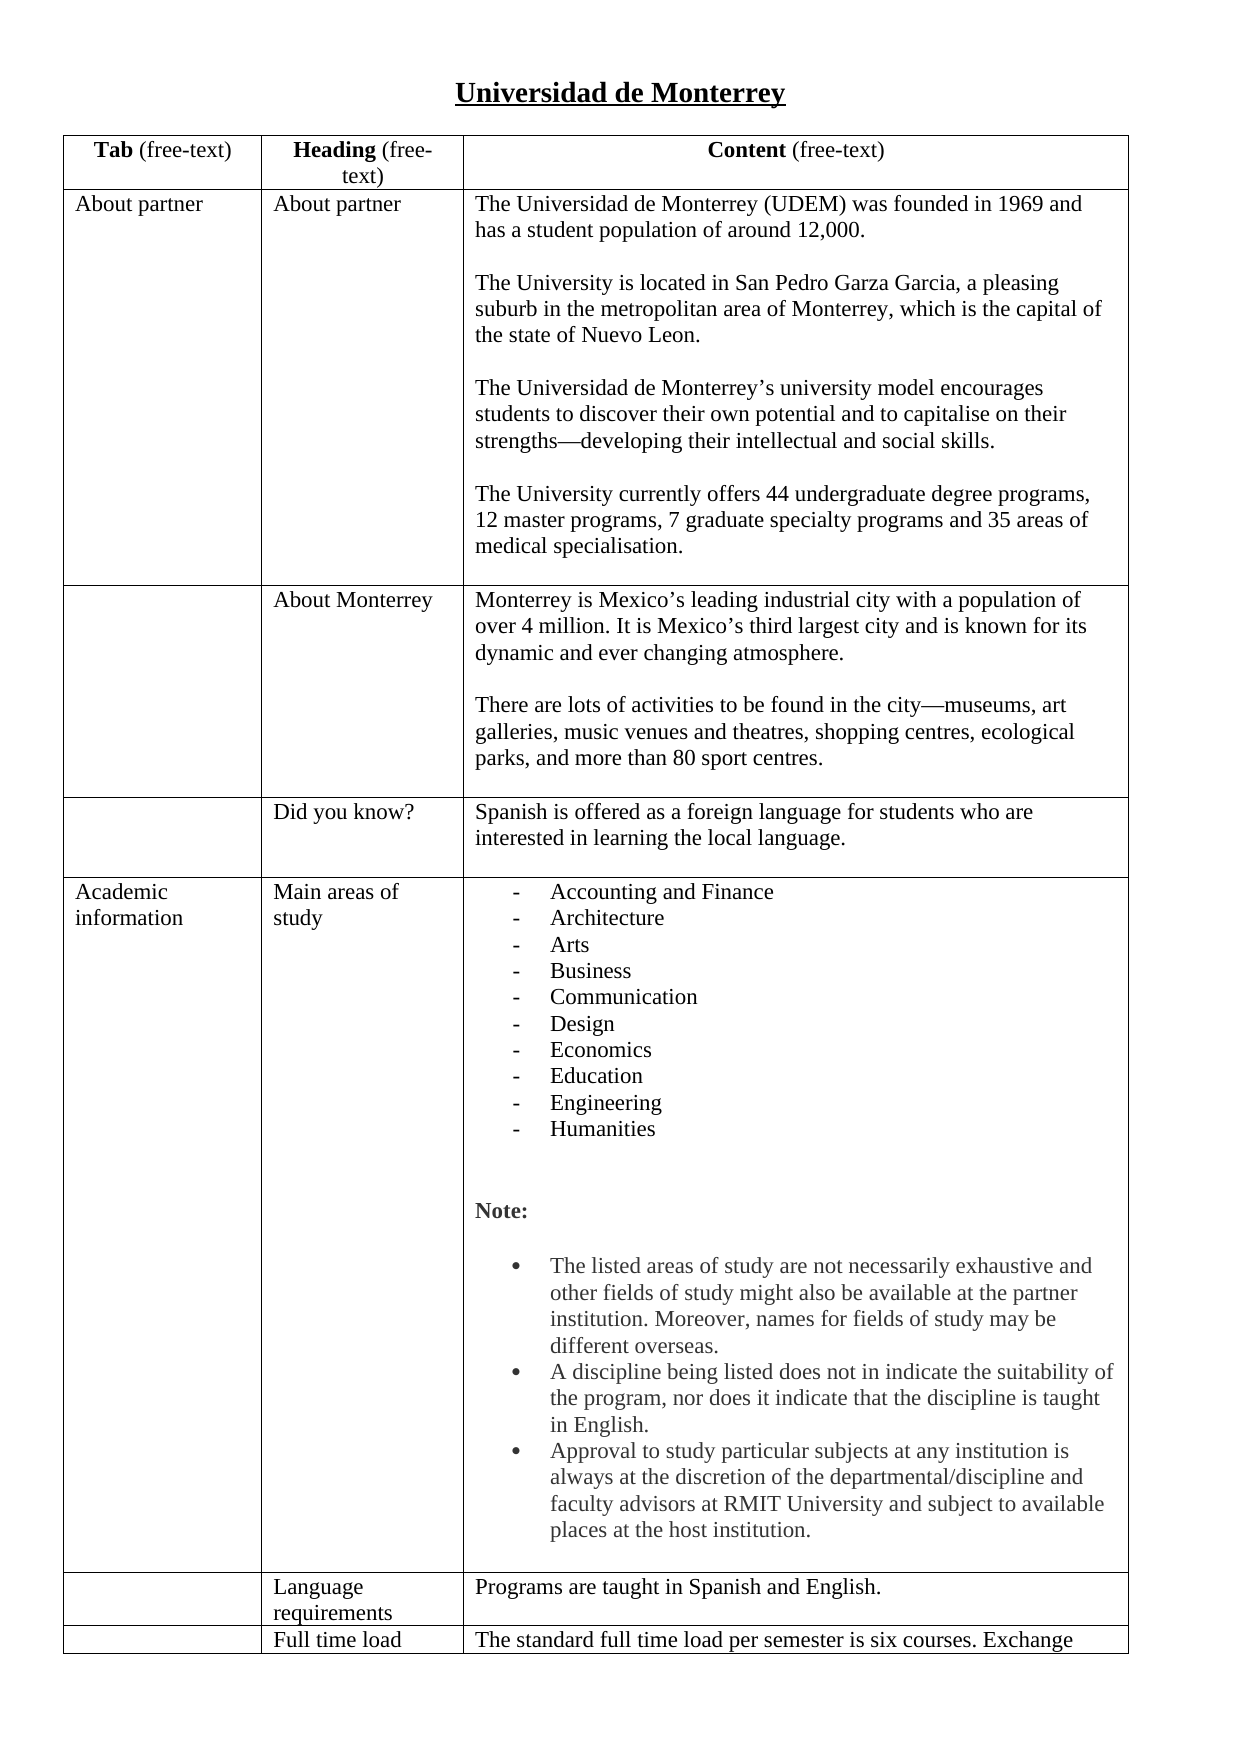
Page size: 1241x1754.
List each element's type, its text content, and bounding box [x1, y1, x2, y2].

table_cell Spanish is offered as a foreign language for students who are interested in learning the local language. [464, 798, 1128, 877]
table_cell Main areas of study [262, 878, 463, 1572]
table_header Content (free-text) [464, 136, 1128, 189]
table_cell Accounting and Finance Architecture Arts Business Communication Design Economics Education Engineering Humanities Note: The listed areas of study are not necessarily exhaustive and other fields of study might also be available at the partner institution. Moreover, names for fields of study may be different overseas. A discipline being listed does not in indicate the suitability of the program, nor does it indicate that the discipline is taught in English. Approval to study particular subjects at any institution is always at the discretion of the departmental/discipline and faculty advisors at RMIT University and subject to available places at the host institution. [464, 878, 1128, 1572]
table_cell About Monterrey [262, 586, 463, 797]
table_cell About partner [64, 190, 261, 585]
table_cell [64, 586, 261, 797]
table_cell Programs are taught in Spanish and English. [464, 1573, 1128, 1625]
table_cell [262, 1626, 463, 1653]
table_cell Academic information [64, 878, 261, 1572]
table_cell About partner [262, 190, 463, 585]
table_cell Language requirements [262, 1573, 463, 1625]
table_cell Did you know? [262, 798, 463, 877]
table_cell [64, 1573, 261, 1625]
text Universidad de Monterrey [75, 75, 1165, 108]
table_header Heading (free-text) [262, 136, 463, 189]
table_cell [464, 1626, 1128, 1653]
table_header Tab (free-text) [64, 136, 261, 189]
table_cell The Universidad de Monterrey (UDEM) was founded in 1969 and has a student population of around 12,000. The University is located in San Pedro Garza Garcia, a pleasing suburb in the metropolitan area of Monterrey, which is the capital of the state of Nuevo Leon. The Universidad de Monterrey’s university model encourages students to discover their own potential and to capitalise on their strengths—developing their intellectual and social skills. The University currently offers 44 undergraduate degree programs, 12 master programs, 7 graduate specialty programs and 35 areas of medical specialisation. [464, 190, 1128, 585]
table_cell [64, 1626, 261, 1653]
table_cell [64, 798, 261, 877]
table_cell Monterrey is Mexico’s leading industrial city with a population of over 4 million. It is Mexico’s third largest city and is known for its dynamic and ever changing atmosphere. There are lots of activities to be found in the city—museums, art galleries, music venues and theatres, shopping centres, ecological parks, and more than 80 sport centres. [464, 586, 1128, 797]
